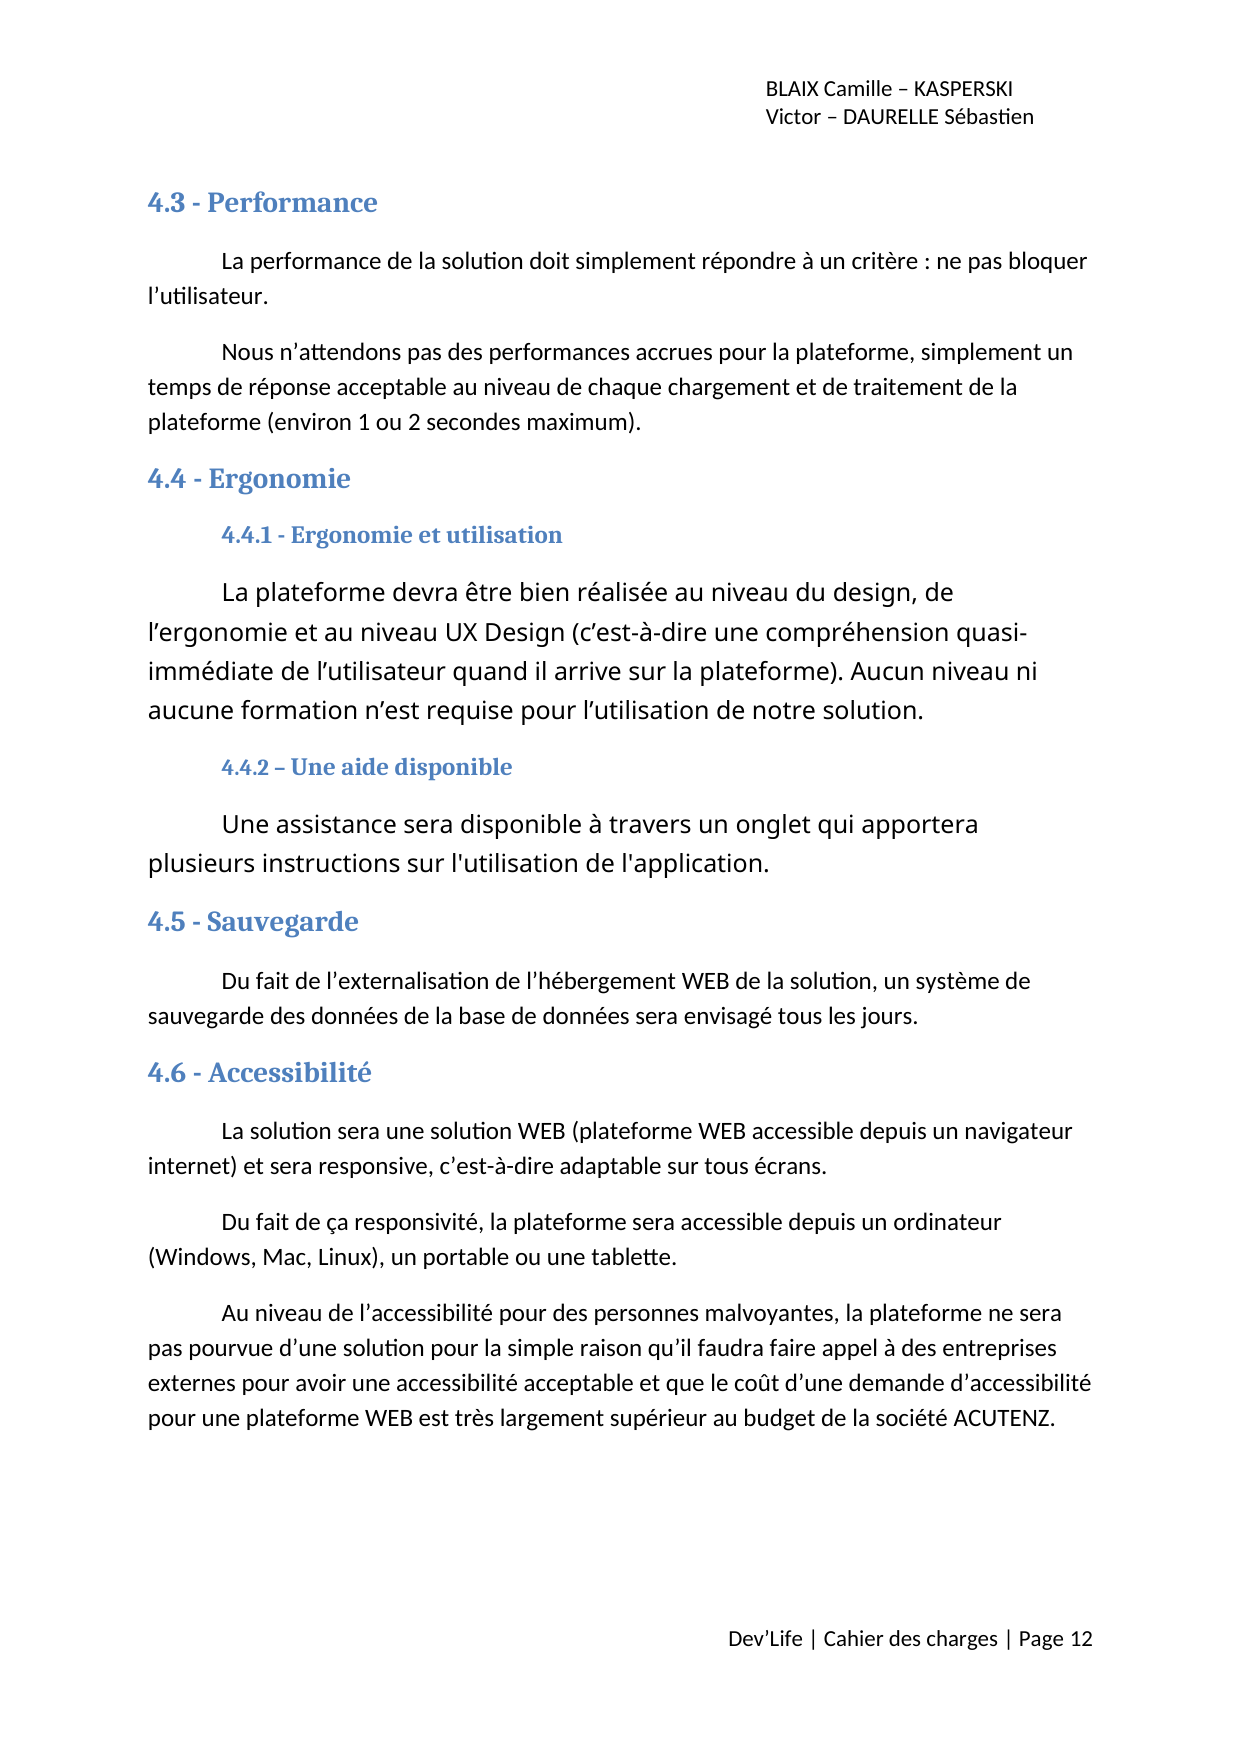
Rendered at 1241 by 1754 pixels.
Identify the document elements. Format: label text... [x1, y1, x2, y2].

text Du fait de ça responsivité, la plateforme sera accessible depuis un ordinateur (Windows, Mac, Linux), un portable ou une tablette. [148, 1206, 1093, 1272]
text 4.4.2 – Une aide disponible [148, 753, 1093, 781]
text Au niveau de l’accessibilité pour des personnes malvoyantes, la plateforme ne sera pas pourvue d’une solution pour la simple raison qu’il faudra faire appel à des entreprises externes pour avoir une accessibilité acceptable et que le coût d’une demande d’accessibilité pour une plateforme WEB est très largement supérieur au budget de la société ACUTENZ. [148, 1297, 1093, 1432]
text Une assistance sera disponible à travers un onglet qui apportera plusieurs instructions sur l'utilisation de l'application. [148, 806, 1093, 880]
text La solution sera une solution WEB (plateforme WEB accessible depuis un navigateur internet) et sera responsive, c’est-à-dire adaptable sur tous écrans. [148, 1115, 1093, 1181]
text 4.5 - Sauvegarde [148, 906, 1093, 939]
text Du fait de l’externalisation de l’hébergement WEB de la solution, un système de sauvegarde des données de la base de données sera envisagé tous les jours. [148, 965, 1093, 1031]
text 4.3 - Performance [148, 186, 1093, 219]
text La performance de la solution doit simplement répondre à un critère : ne pas bloquer l’utilisateur. [148, 245, 1093, 311]
text La plateforme devra être bien réalisée au niveau du design, de l’ergonomie et au niveau UX Design (c’est-à-dire une compréhension quasi-immédiate de l’utilisateur quand il arrive sur la plateforme). Aucun niveau ni aucune formation n’est requise pour l’utilisation de notre solution. [148, 575, 1093, 727]
text 4.6 - Accessibilité [148, 1056, 1093, 1089]
text 4.4 - Ergonomie [148, 462, 1093, 495]
text 4.4.1 - Ergonomie et utilisation [148, 521, 1093, 550]
text Nous n’attendons pas des performances accrues pour la plateforme, simplement un temps de réponse acceptable au niveau de chaque chargement et de traitement de la plateforme (environ 1 ou 2 secondes maximum). [148, 336, 1093, 437]
